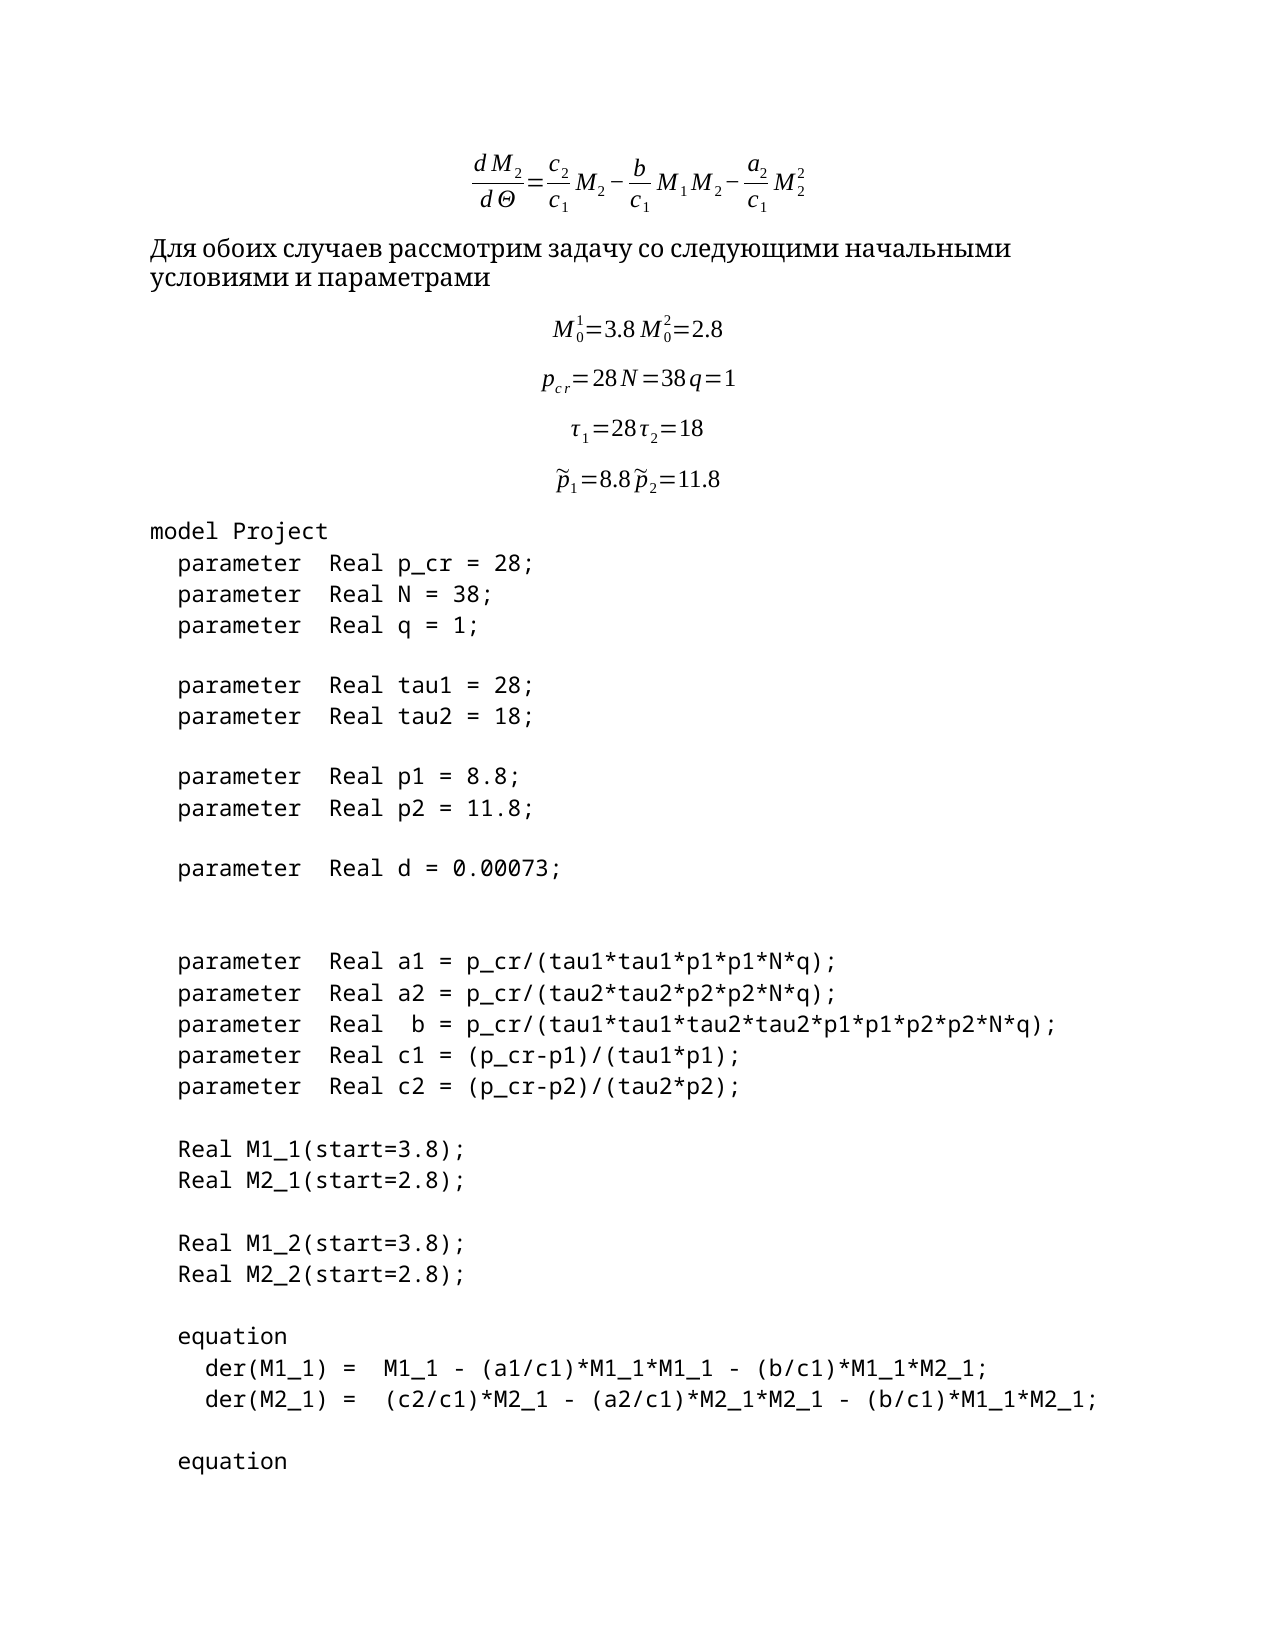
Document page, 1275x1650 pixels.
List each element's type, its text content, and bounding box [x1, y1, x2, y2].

text Для обоих случаев рассмотрим задачу со следующими начальными условиями и параметрами [150, 235, 1125, 293]
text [150, 515, 1125, 1477]
